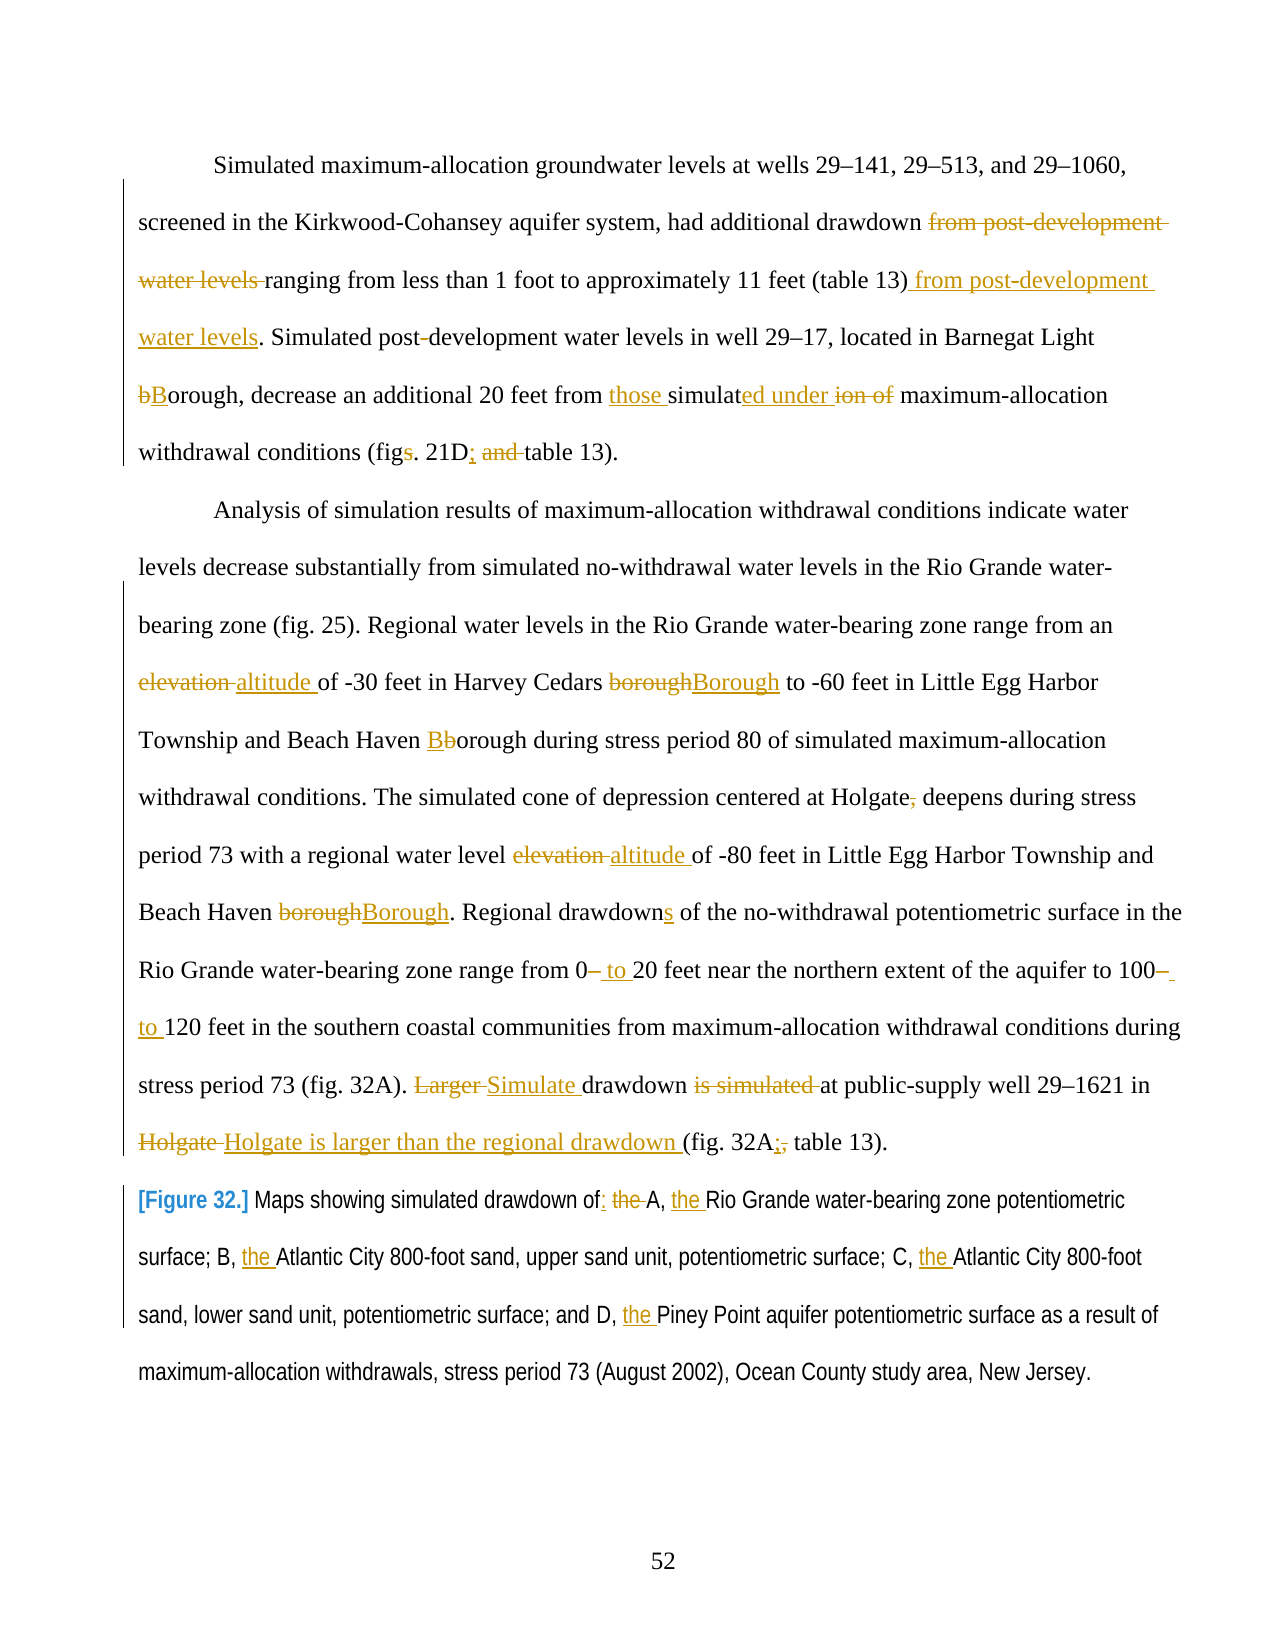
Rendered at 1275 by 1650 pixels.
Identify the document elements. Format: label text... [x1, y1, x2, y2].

text Analysis of simulation results of maximum-allocation withdrawal conditions indicate water levels decrease substantially from simulated no-withdrawal water levels in the Rio Grande water-bearing zone (fig. 25). Regional water levels in the Rio Grande water-bearing zone range from an of -30 feet in Harvey Cedars to -60 feet in Little Egg Harbor Township and Beach Haven orough during stress period 80 of simulated maximum-allocation withdrawal conditions. The simulated cone of depression centered at Holgate deepens during stress period 73 with a regional water level of -80 feet in Little Egg Harbor Township and Beach Haven . Regional drawdown of the no-withdrawal potentiometric surface in the Rio Grande water-bearing zone range from 020 feet near the northern extent of the aquifer to 100120 feet in the southern coastal communities from maximum-allocation withdrawal conditions during stress period 73 (fig. 32A). drawdown at public-supply well 29–1621 in (fig. 32A table 13). [138, 495, 1185, 1156]
text Maps showing simulated drawdown of A, Rio Grande water-bearing zone potentiometric surface; B, Atlantic City 800-foot sand, upper sand unit, potentiometric surface; C, Atlantic City 800-foot sand, lower sand unit, potentiometric surface; and D, Piney Point aquifer potentiometric surface as a result of maximum-allocation withdrawals, stress period 73 (August 2002), Ocean County study area, New Jersey. [138, 1185, 1185, 1386]
text Simulated maximum-allocation groundwater levels at wells 29–141, 29–513, and 29–1060, screened in the Kirkwood-Cohansey aquifer system, had additional drawdown ranging from less than 1 foot to approximately 11 feet (table 13). Simulated postdevelopment water levels in well 29–17, located in Barnegat Light orough, decrease an additional 20 feet from simulat maximum-allocation withdrawal conditions (fig. 21D table 13). [138, 150, 1185, 466]
